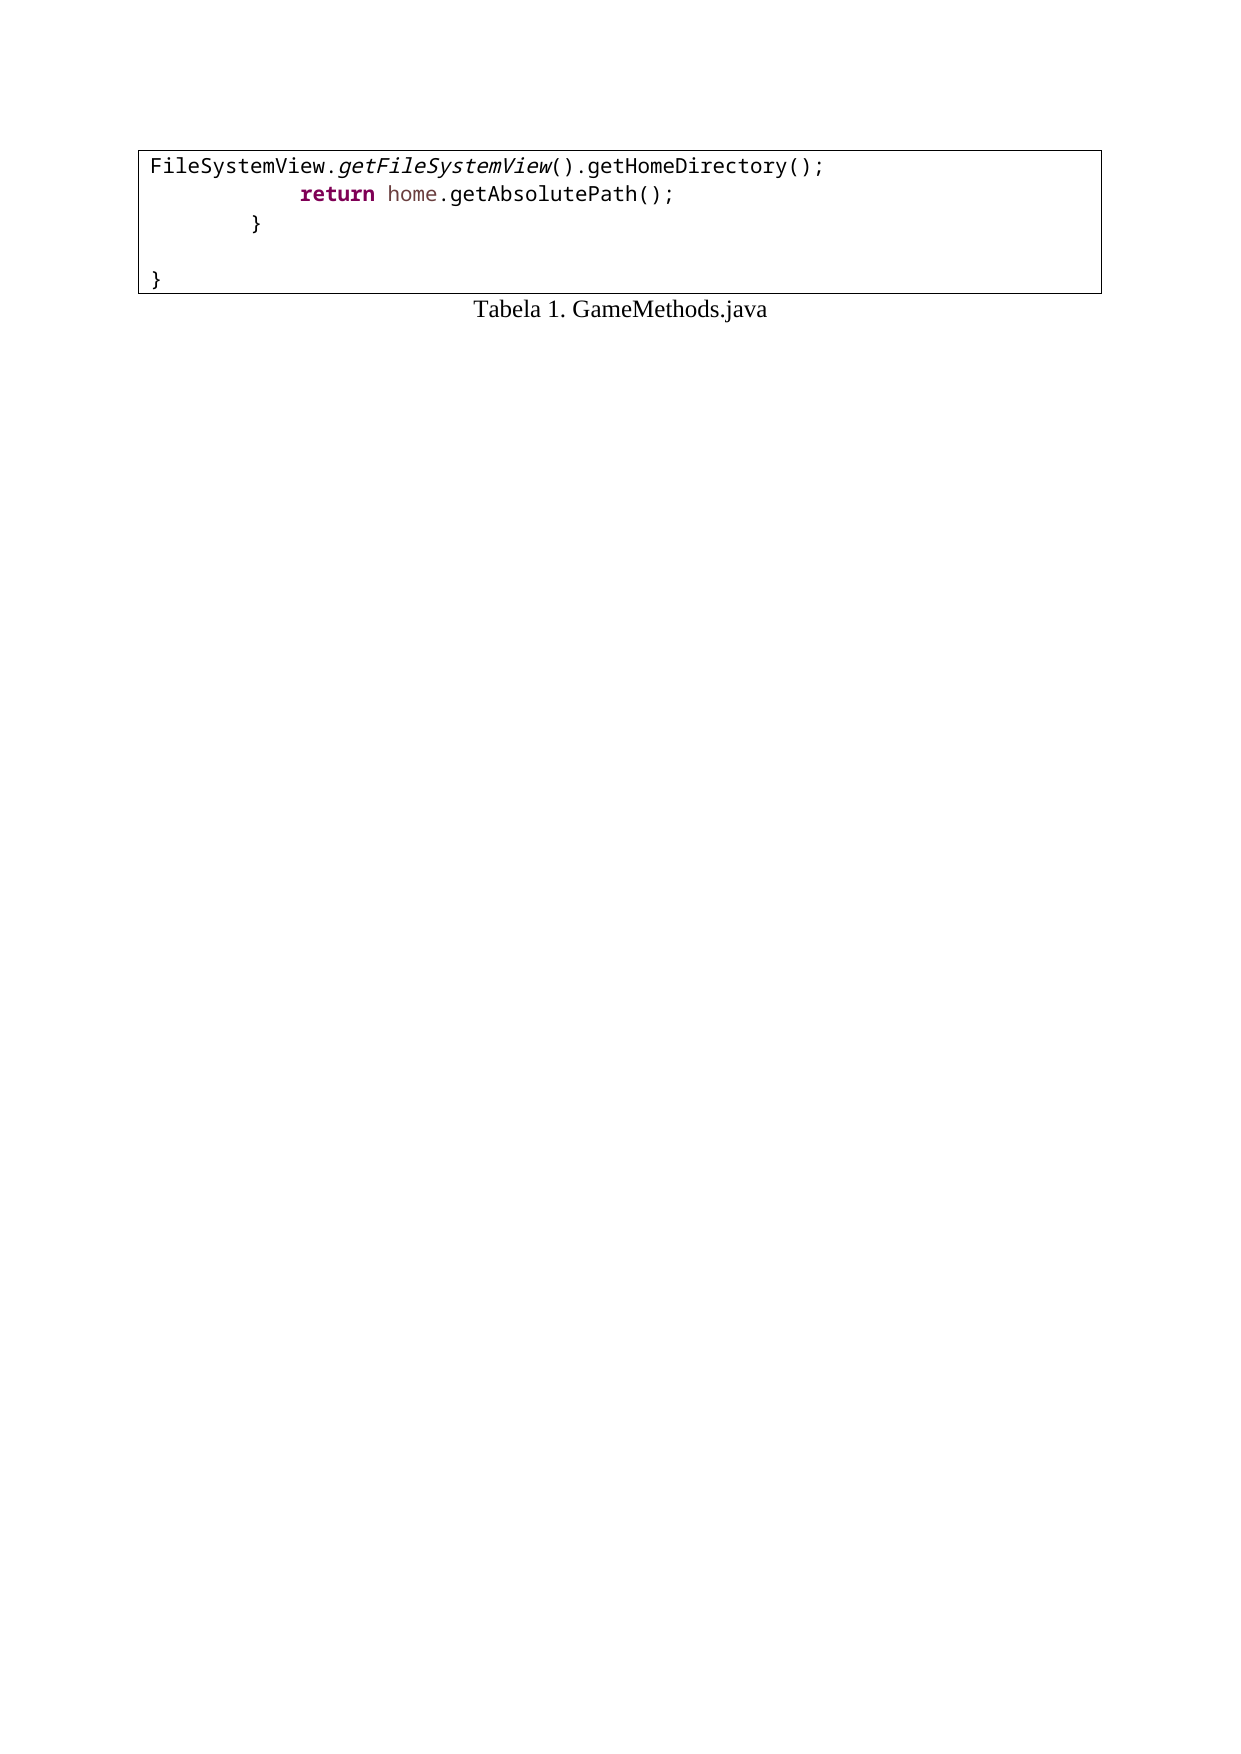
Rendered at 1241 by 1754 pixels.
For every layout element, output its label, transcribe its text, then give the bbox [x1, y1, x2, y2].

text Tabela 1. GameMethods.java [150, 294, 1090, 323]
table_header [139, 151, 1101, 293]
